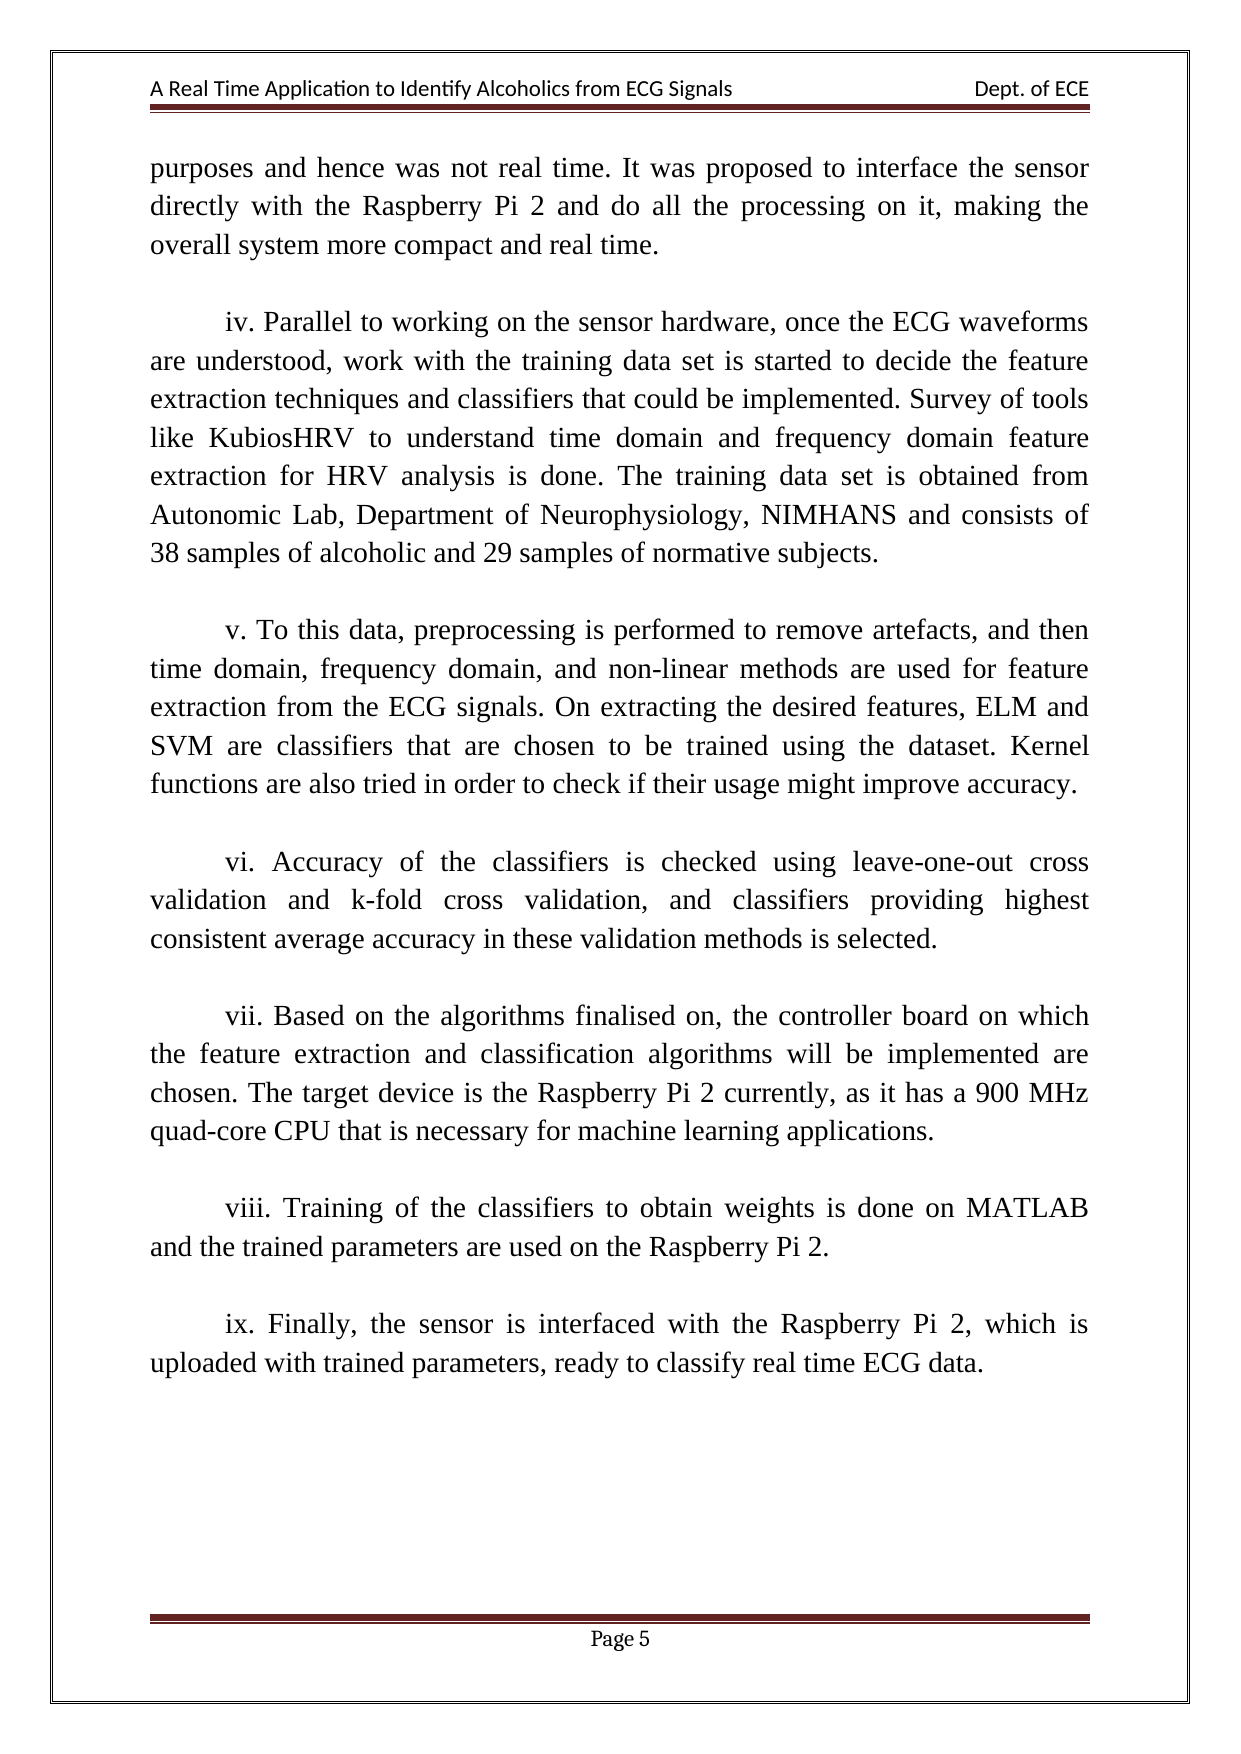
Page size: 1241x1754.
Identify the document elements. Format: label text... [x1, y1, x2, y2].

text vi. Accuracy of the classifiers is checked using leave-one-out cross validation and k-fold cross validation, and classifiers providing highest consistent average accuracy in these validation methods is selected. [150, 844, 1090, 954]
text vii. Based on the algorithms finalised on, the controller board on which the feature extraction and classification algorithms will be implemented are chosen. The target device is the Raspberry Pi 2 currently, as it has a 900 MHz quad-core CPU that is necessary for machine learning applications. [150, 998, 1090, 1147]
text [150, 150, 1090, 261]
text viii. Training of the classifiers to obtain weights is done on MATLAB and the trained parameters are used on the Raspberry Pi 2. [150, 1191, 1090, 1263]
text v. To this data, preprocessing is performed to remove artefacts, and then time domain, frequency domain, and non-linear methods are used for feature extraction from the ECG signals. On extracting the desired features, ELM and SVM are classifiers that are chosen to be trained using the dataset. Kernel functions are also tried in order to check if their usage might improve accuracy. [150, 612, 1090, 800]
text iv. Parallel to working on the sensor hardware, once the ECG waveforms are understood, work with the training data set is started to decide the feature extraction techniques and classifiers that could be implemented. Survey of tools like KubiosHRV to understand time domain and frequency domain feature extraction for HRV analysis is done. The training data set is obtained from Autonomic Lab, Department of Neurophysiology, NIMHANS and consists of 38 samples of alcoholic and 29 samples of normative subjects. [150, 304, 1090, 569]
text ix. Finally, the sensor is interfaced with the Raspberry Pi 2, which is uploaded with trained parameters, ready to classify real time ECG data. [150, 1306, 1090, 1378]
